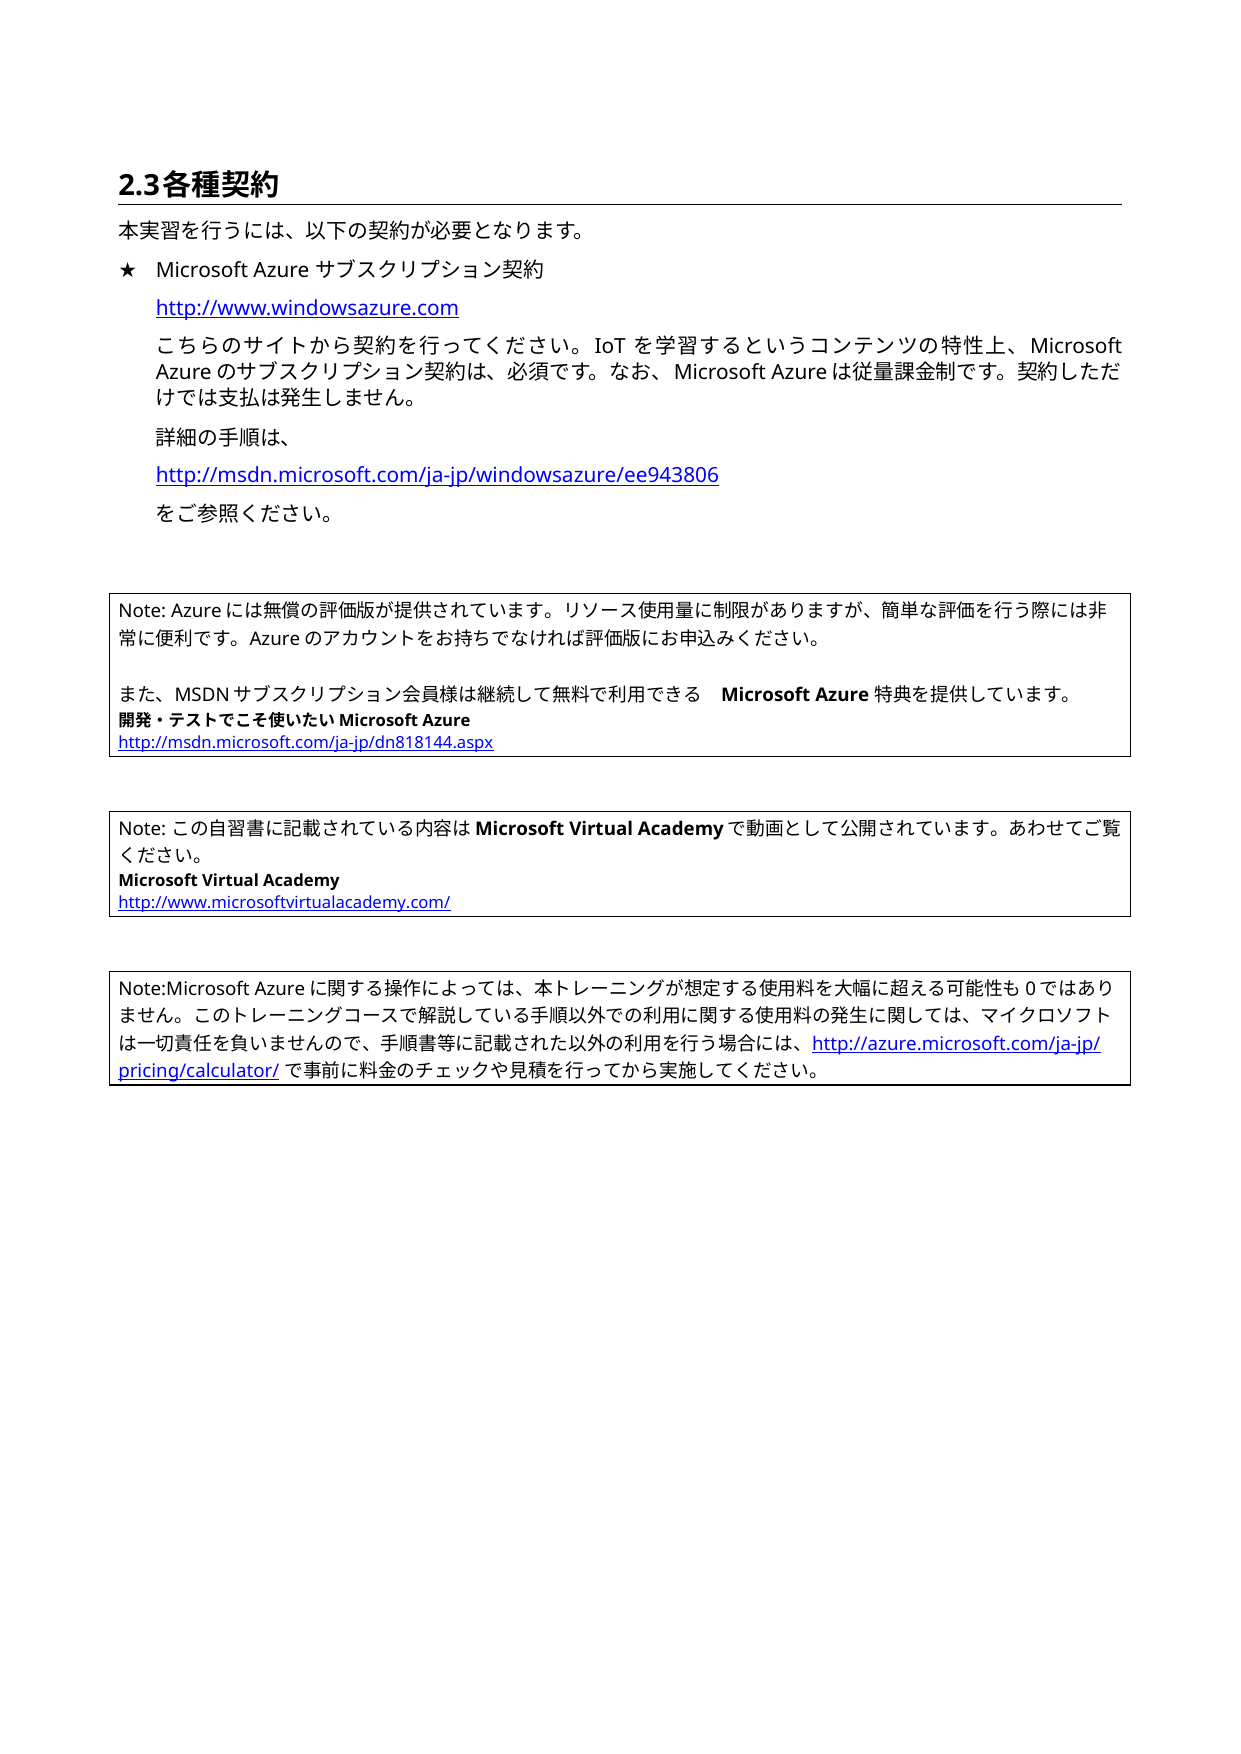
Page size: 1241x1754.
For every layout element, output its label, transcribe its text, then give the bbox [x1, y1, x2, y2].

text Note: この自習書に記載されている内容はMicrosoft Virtual Academyで動画として公開されています。あわせてご覧ください。 [110, 812, 1130, 868]
text 本実習を行うには、以下の契約が必要となります。 [118, 218, 1122, 244]
text こちらのサイトから契約を行ってください。IoT を学習するというコンテンツの特性上、Microsoft Azureのサブスクリプション契約は、必須です。なお、Microsoft Azureは従量課金制です。契約しただけでは支払は発生しません。 [156, 333, 1122, 412]
text http://msdn.microsoft.com/ja-jp/windowsazure/ee943806 [156, 463, 1122, 488]
list Microsoft Azure サブスクリプション契約 [118, 257, 1122, 283]
text Note:Microsoft Azureに関する操作によっては、本トレーニングが想定する使用料を大幅に超える可能性も0ではありません。このトレーニングコースで解説している手順以外での利用に関する使用料の発生に関しては、マイクロソフトは一切責任を負いませんので、手順書等に記載された以外の利用を行う場合には、http://azure.microsoft.com/ja-jp/pricing/calculator/ で事前に料金のチェックや見積を行ってから実施してください。 [110, 972, 1130, 1084]
text Microsoft Virtual Academy [118, 868, 1122, 888]
text Note: Azureには無償の評価版が提供されています。リソース使用量に制限がありますが、簡単な評価を行う際には非常に便利です。Azureのアカウントをお持ちでなければ評価版にお申込みください。 [110, 594, 1130, 650]
text http://www.windowsazure.com [156, 296, 1122, 320]
text http://www.microsoftvirtualacademy.com/ [110, 888, 1130, 916]
text をご参照ください。 [156, 500, 1122, 527]
text 詳細の手順は、 [156, 424, 1122, 451]
text http://msdn.microsoft.com/ja-jp/dn818144.aspx [110, 728, 1130, 756]
text 開発・テストでこそ使いたい Microsoft Azure [118, 707, 1122, 728]
text また、MSDNサブスクリプション会員様は継続して無料で利用できる Microsoft Azure 特典を提供しています。 [110, 676, 1130, 707]
subtitle 各種契約 [118, 165, 1122, 204]
